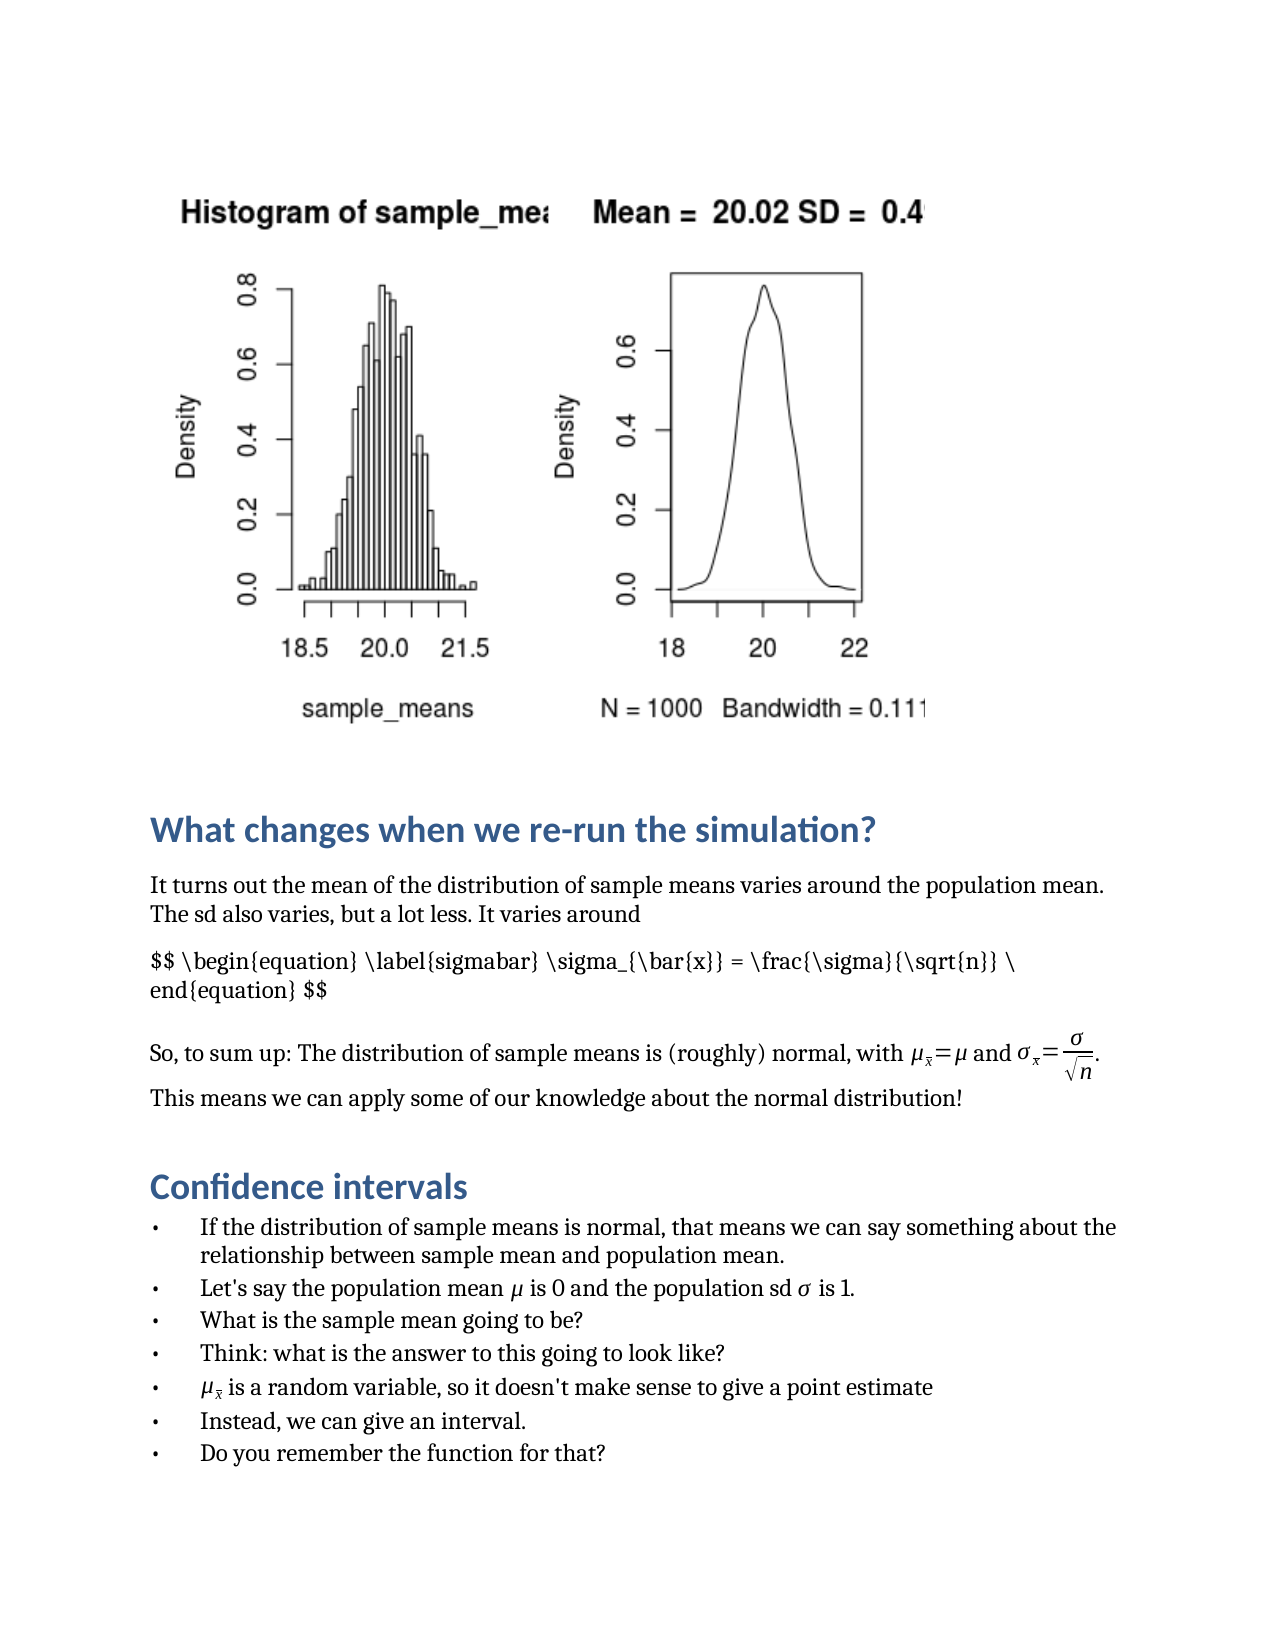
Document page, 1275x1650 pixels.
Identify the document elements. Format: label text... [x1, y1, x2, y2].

subtitle Confidence intervals [150, 1163, 1125, 1209]
list What is the sample mean going to be? [150, 1306, 1125, 1335]
list If the distribution of sample means is normal, that means we can say something about the relationship between sample mean and population mean. [150, 1213, 1125, 1270]
list Think: what is the answer to this going to look like? [150, 1339, 1125, 1368]
list Do you remember the function for that? [150, 1439, 1125, 1468]
list Instead, we can give an interval. [150, 1407, 1125, 1435]
subtitle What changes when we re-run the simulation? [150, 806, 1125, 852]
list Let's say the population mean is 0 and the population sd is 1. [150, 1274, 1125, 1303]
picture [168, 150, 925, 757]
text $$ \begin{equation} \label{sigmabar} \sigma_{\bar{x}} = \frac{\sigma}{\sqrt{n}} \end{equation} $$ [150, 947, 1125, 1004]
text It turns out the mean of the distribution of sample means varies around the population mean. The sd also varies, but a lot less. It varies around [150, 871, 1125, 928]
text So, to sum up: The distribution of sample means is (roughly) normal, with and . This means we can apply some of our knowledge about the normal distribution! [150, 1023, 1125, 1113]
list is a random variable, so it doesn't make sense to give a point estimate [150, 1371, 1125, 1403]
